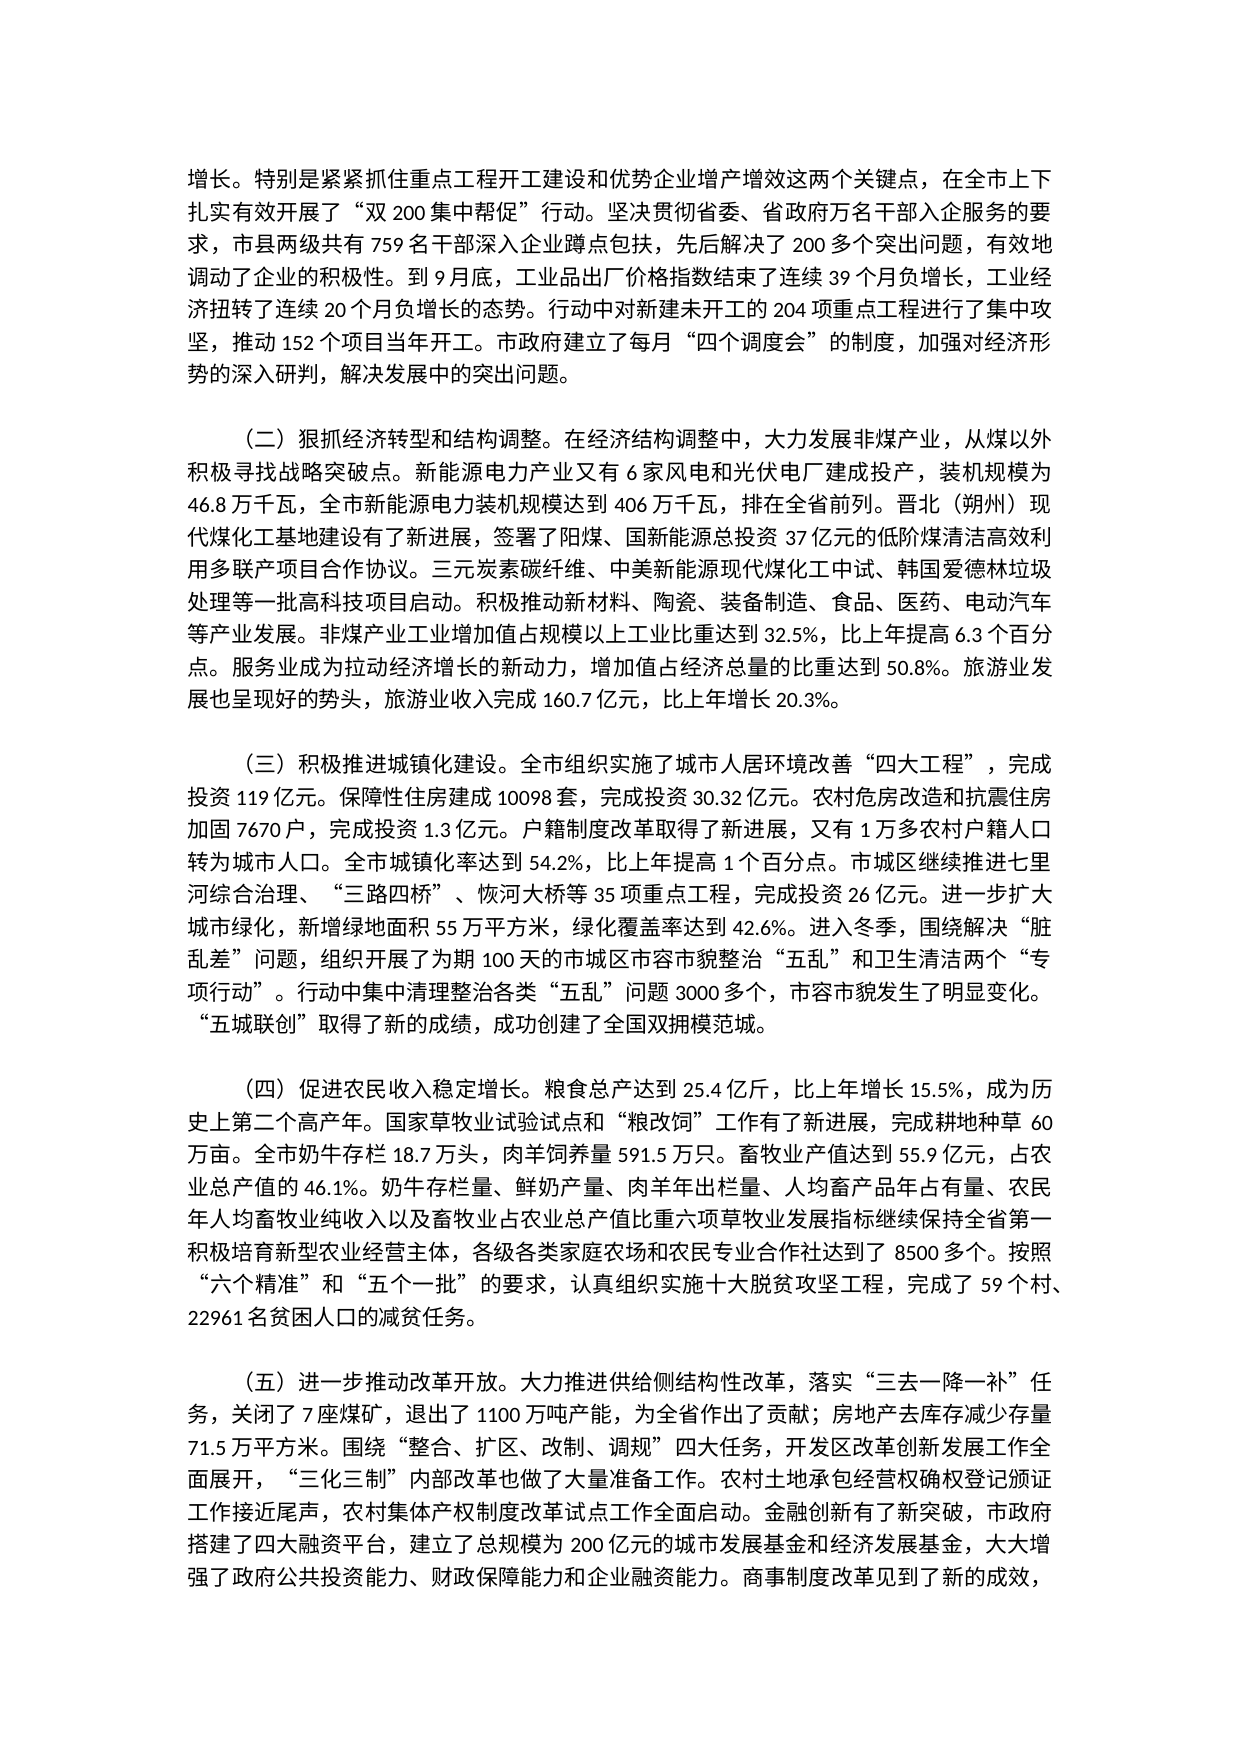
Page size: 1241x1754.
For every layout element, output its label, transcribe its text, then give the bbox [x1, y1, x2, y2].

text （三）积极推进城镇化建设。全市组织实施了城市人居环境改善“四大工程”，完成投资119亿元。保障性住房建成10098套，完成投资30.32亿元。农村危房改造和抗震住房加固7670户，完成投资1.3亿元。户籍制度改革取得了新进展，又有1万多农村户籍人口转为城市人口。全市城镇化率达到54.2%，比上年提高1个百分点。市城区继续推进七里河综合治理、“三路四桥”、恢河大桥等35项重点工程，完成投资26亿元。进一步扩大城市绿化，新增绿地面积55万平方米，绿化覆盖率达到42.6%。进入冬季，围绕解决“脏乱差”问题，组织开展了为期100天的市城区市容市貌整治“五乱”和卫生清洁两个“专项行动”。行动中集中清理整治各类“五乱”问题3000多个，市容市貌发生了明显变化。“五城联创”取得了新的成绩，成功创建了全国双拥模范城。 [187, 747, 1053, 1039]
text （四）促进农民收入稳定增长。粮食总产达到25.4亿斤，比上年增长15.5%，成为历史上第二个高产年。国家草牧业试验试点和“粮改饲”工作有了新进展，完成耕地种草60万亩。全市奶牛存栏18.7万头，肉羊饲养量591.5万只。畜牧业产值达到55.9亿元，占农业总产值的46.1%。奶牛存栏量、鲜奶产量、肉羊年出栏量、人均畜产品年占有量、农民年人均畜牧业纯收入以及畜牧业占农业总产值比重六项草牧业发展指标继续保持全省第一。积极培育新型农业经营主体，各级各类家庭农场和农民专业合作社达到了8500多个。按照“六个精准”和“五个一批”的要求，认真组织实施十大脱贫攻坚工程，完成了59个村、22961名贫困人口的减贫任务。 [187, 1072, 1053, 1332]
text （二）狠抓经济转型和结构调整。在经济结构调整中，大力发展非煤产业，从煤以外积极寻找战略突破点。新能源电力产业又有6家风电和光伏电厂建成投产，装机规模为46.8万千瓦，全市新能源电力装机规模达到406万千瓦，排在全省前列。晋北（朔州）现代煤化工基地建设有了新进展，签署了阳煤、国新能源总投资37亿元的低阶煤清洁高效利用多联产项目合作协议。三元炭素碳纤维、中美新能源现代煤化工中试、韩国爱德林垃圾处理等一批高科技项目启动。积极推动新材料、陶瓷、装备制造、食品、医药、电动汽车等产业发展。非煤产业工业增加值占规模以上工业比重达到32.5%，比上年提高6.3个百分点。服务业成为拉动经济增长的新动力，增加值占经济总量的比重达到50.8%。旅游业发展也呈现好的势头，旅游业收入完成160.7亿元，比上年增长20.3%。 [187, 422, 1053, 714]
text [187, 1364, 1053, 1592]
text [187, 162, 1053, 389]
